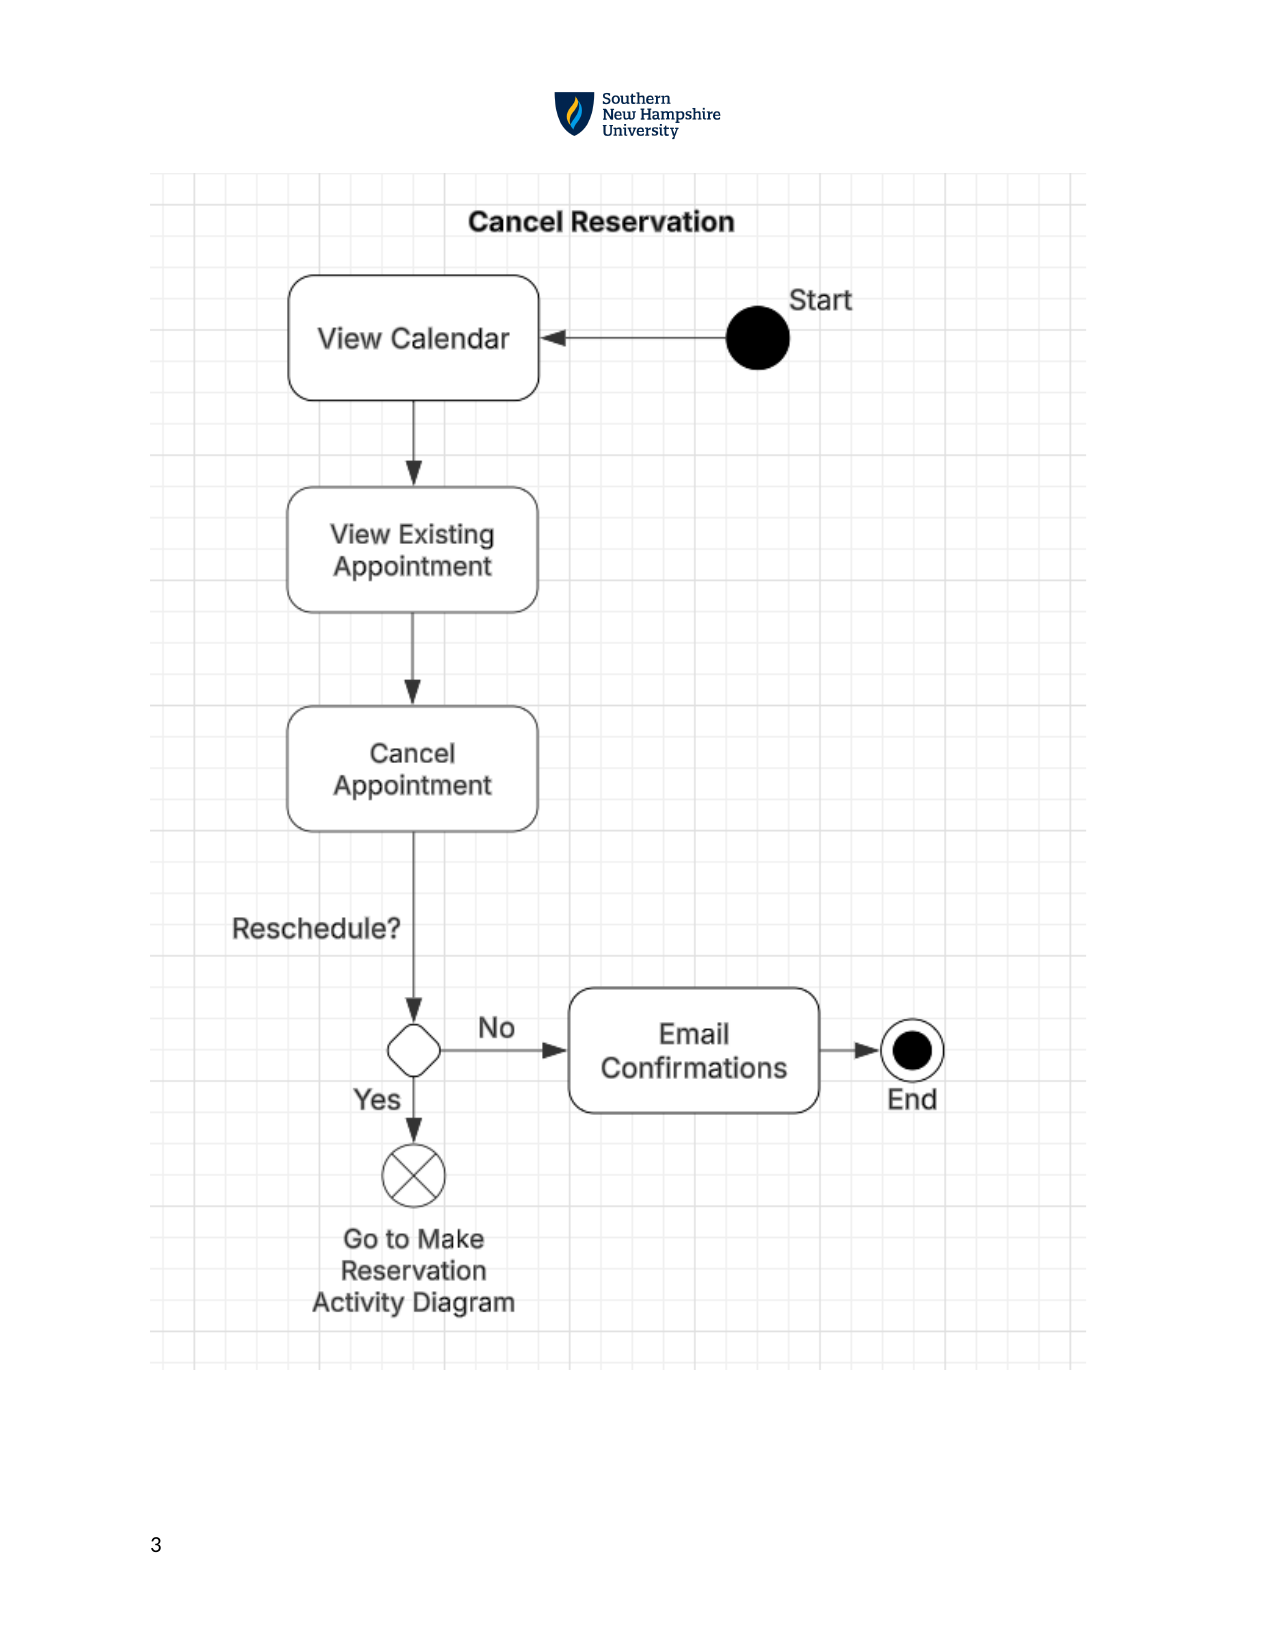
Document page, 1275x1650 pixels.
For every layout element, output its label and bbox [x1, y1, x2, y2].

picture [546, 75, 729, 154]
picture [150, 173, 1087, 1370]
